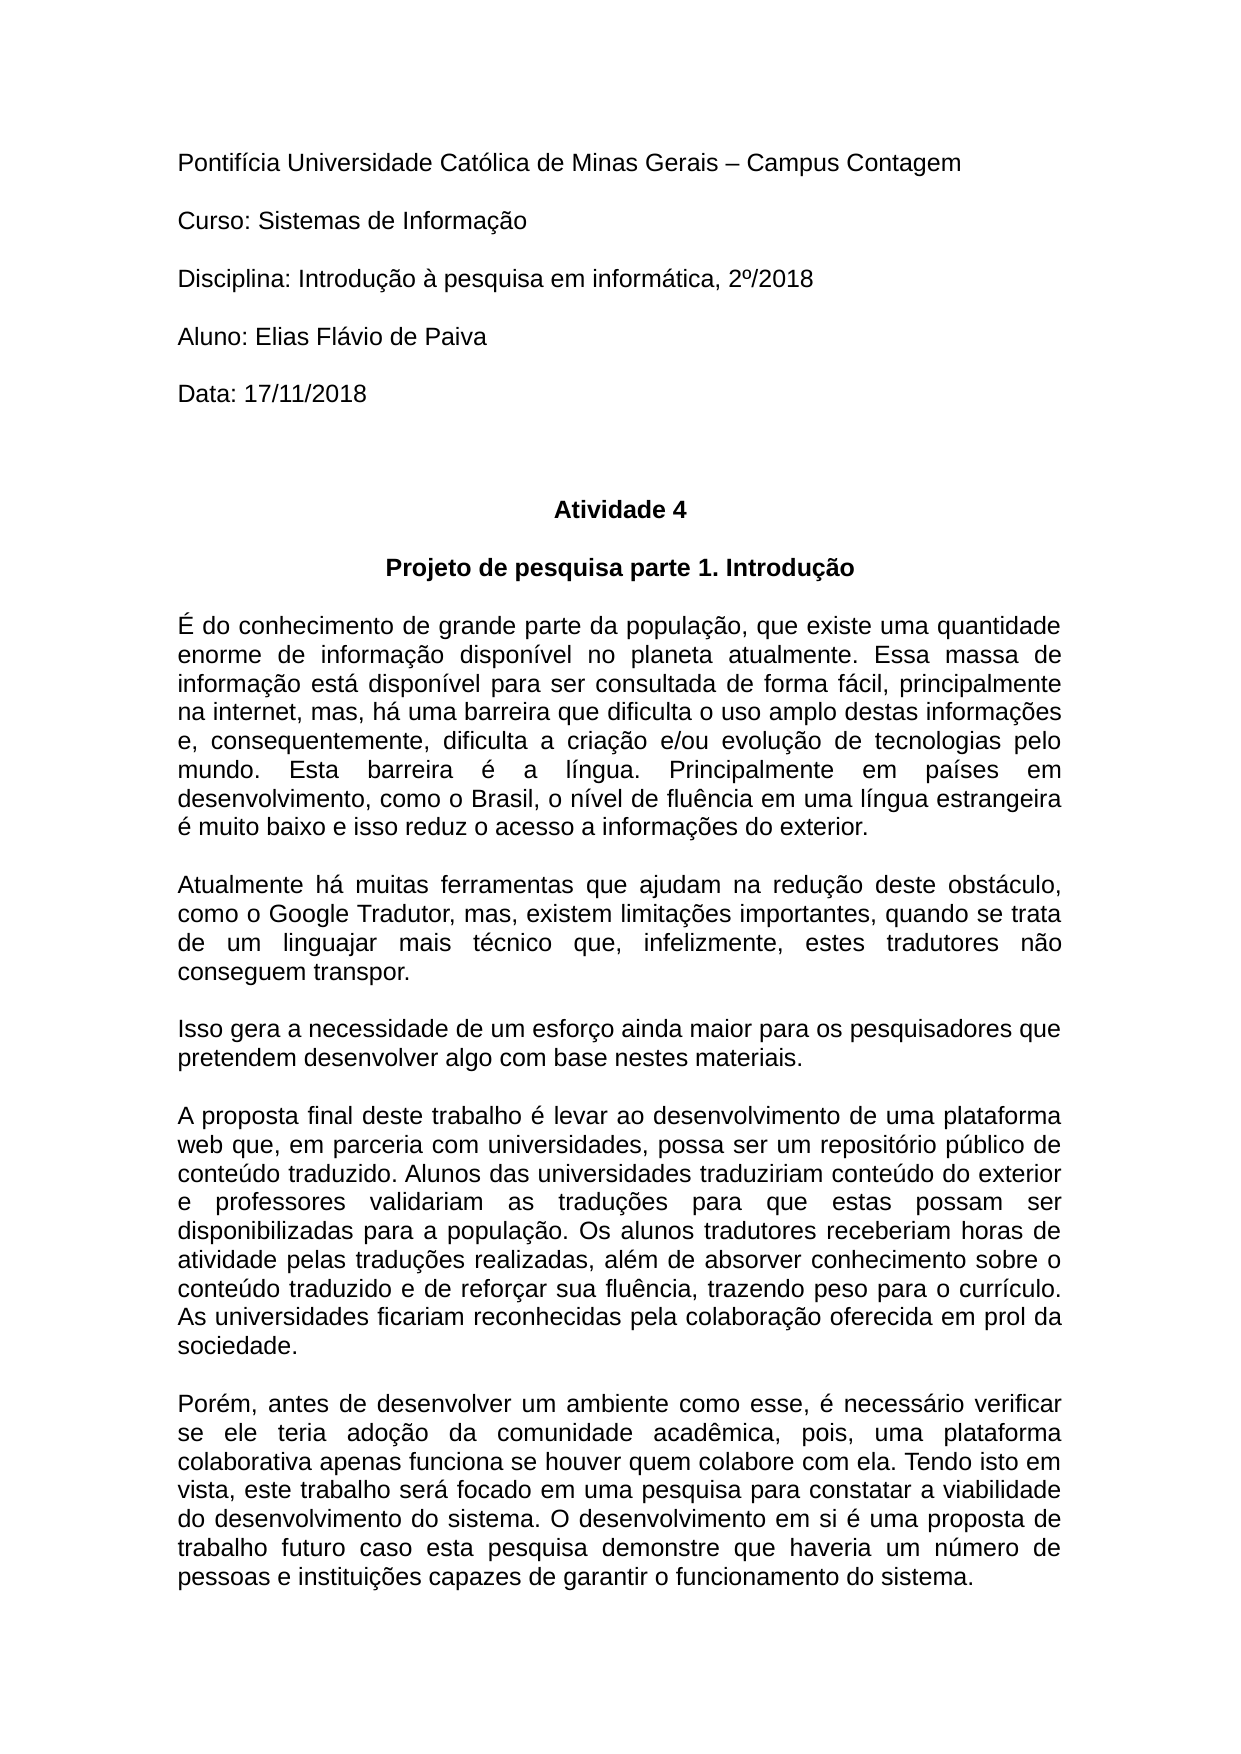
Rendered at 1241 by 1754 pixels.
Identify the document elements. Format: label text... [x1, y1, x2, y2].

text Atividade 4 [177, 495, 1063, 524]
text É do conhecimento de grande parte da população, que existe uma quantidade enorme de informação disponível no planeta atualmente. Essa massa de informação está disponível para ser consultada de forma fácil, principalmente na internet, mas, há uma barreira que dificulta o uso amplo destas informações e, consequentemente, dificulta a criação e/ou evolução de tecnologias pelo mundo. Esta barreira é a língua. Principalmente em países em desenvolvimento, como o Brasil, o nível de fluência em uma língua estrangeira é muito baixo e isso reduz o acesso a informações do exterior. [177, 611, 1063, 841]
text Atualmente há muitas ferramentas que ajudam na redução deste obstáculo, como o Google Tradutor, mas, existem limitações importantes, quando se trata de um linguajar mais técnico que, infelizmente, estes tradutores não conseguem transpor. [177, 870, 1063, 985]
text Curso: Sistemas de Informação [177, 206, 1063, 234]
text Pontifícia Universidade Católica de Minas Gerais – Campus Contagem [177, 148, 1063, 176]
text A proposta final deste trabalho é levar ao desenvolvimento de uma plataforma web que, em parceria com universidades, possa ser um repositório público de conteúdo traduzido. Alunos das universidades traduziriam conteúdo do exterior e professores validariam as traduções para que estas possam ser disponibilizadas para a população. Os alunos tradutores receberiam horas de atividade pelas traduções realizadas, além de absorver conhecimento sobre o conteúdo traduzido e de reforçar sua fluência, trazendo peso para o currículo. As universidades ficariam reconhecidas pela colaboração oferecida em prol da sociedade. [177, 1101, 1063, 1360]
text Aluno: Elias Flávio de Paiva [177, 321, 1063, 350]
text Isso gera a necessidade de um esforço ainda maior para os pesquisadores que pretendem desenvolver algo com base nestes materiais. [177, 1014, 1063, 1072]
text Projeto de pesquisa parte 1. Introdução [177, 553, 1063, 582]
text Porém, antes de desenvolver um ambiente como esse, é necessário verificar se ele teria adoção da comunidade acadêmica, pois, uma plataforma colaborativa apenas funciona se houver quem colabore com ela. Tendo isto em vista, este trabalho será focado em uma pesquisa para constatar a viabilidade do desenvolvimento do sistema. O desenvolvimento em si é uma proposta de trabalho futuro caso esta pesquisa demonstre que haveria um número de pessoas e instituições capazes de garantir o funcionamento do sistema. [177, 1389, 1063, 1590]
text Disciplina: Introdução à pesquisa em informática, 2º/2018 [177, 263, 1063, 292]
text Data: 17/11/2018 [177, 379, 1063, 408]
